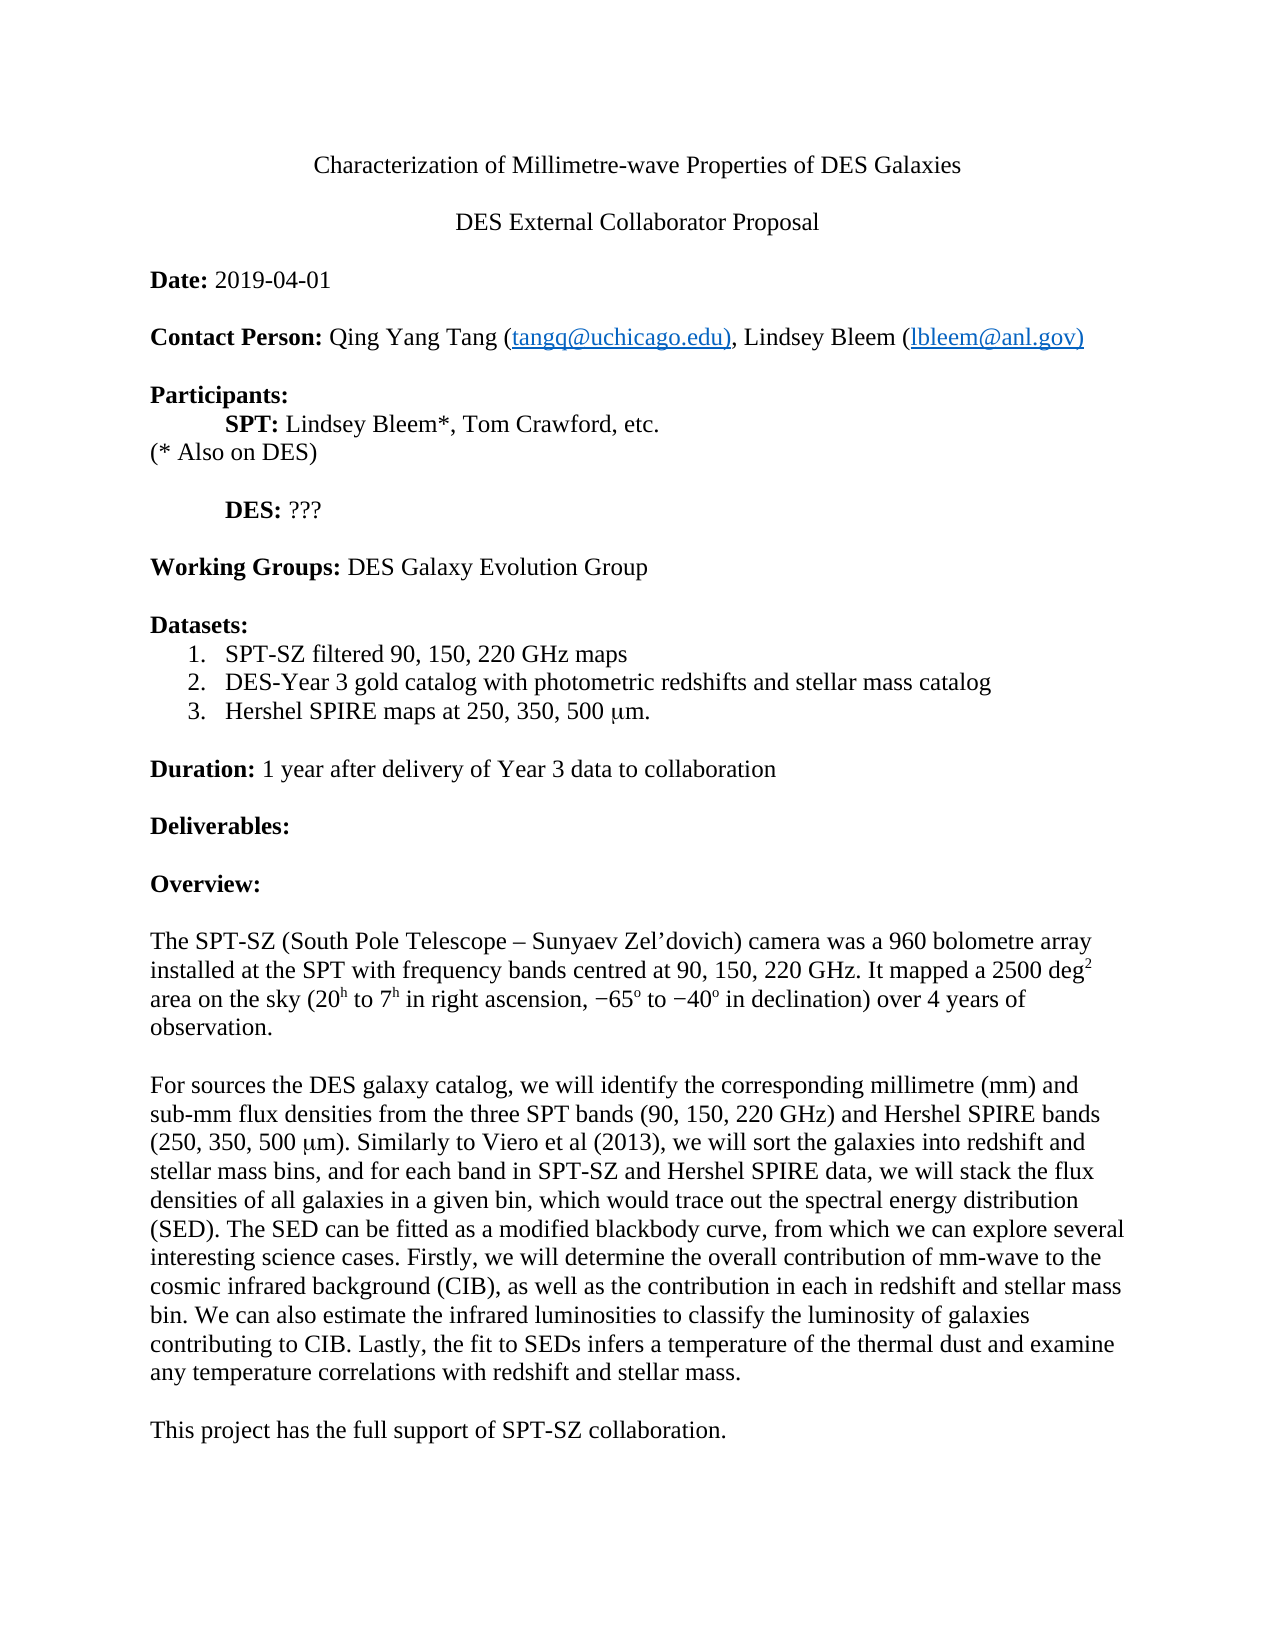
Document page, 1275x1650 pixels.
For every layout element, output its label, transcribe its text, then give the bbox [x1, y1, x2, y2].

text (* Also on DES) [150, 437, 1125, 466]
text Participants: [150, 380, 1125, 409]
list SPT-SZ filtered 90, 150, 220 GHz maps [187, 639, 1125, 667]
text DES External Collaborator Proposal [150, 207, 1125, 236]
text DES: ??? [150, 495, 1125, 524]
text For sources the DES galaxy catalog, we will identify the corresponding millimetre (mm) and sub-mm flux densities from the three SPT bands (90, 150, 220 GHz) and Hershel SPIRE bands (250, 350, 500 m). Similarly to Viero et al (2013), we will sort the galaxies into redshift and stellar mass bins, and for each band in SPT-SZ and Hershel SPIRE data, we will stack the flux densities of all galaxies in a given bin, which would trace out the spectral energy distribution (SED). The SED can be fitted as a modified blackbody curve, from which we can explore several interesting science cases. Firstly, we will determine the overall contribution of mm-wave to the cosmic infrared background (CIB), as well as the contribution in each in redshift and stellar mass bin. We can also estimate the infrared luminosities to classify the luminosity of galaxies contributing to CIB. Lastly, the fit to SEDs infers a temperature of the thermal dust and examine any temperature correlations with redshift and stellar mass. [150, 1070, 1125, 1386]
text Deliverables: [150, 811, 1125, 840]
text The SPT-SZ (South Pole Telescope – Sunyaev Zel’dovich) camera was a 960 bolometre array installed at the SPT with frequency bands centred at 90, 150, 220 GHz. It mapped a 2500 deg2 area on the sky (20h to 7h in right ascension, −65o to −40o in declination) over 4 years of observation. [150, 926, 1125, 1041]
text Working Groups: DES Galaxy Evolution Group [150, 552, 1125, 581]
text Characterization of Millimetre-wave Properties of DES Galaxies [150, 150, 1125, 179]
list Hershel SPIRE maps at 250, 350, 500 m. [187, 696, 1125, 725]
text SPT: Lindsey Bleem*, Tom Crawford, etc. [150, 409, 1125, 437]
text Contact Person: Qing Yang Tang (tangq@uchicago.edu), Lindsey Bleem (lbleem@anl.gov) [150, 322, 1125, 351]
text Duration: 1 year after delivery of Year 3 data to collaboration [150, 754, 1125, 782]
text This project has the full support of SPT-SZ collaboration. [150, 1415, 1125, 1444]
text Overview: [150, 869, 1125, 897]
text Datasets: [150, 610, 1125, 639]
list DES-Year 3 gold catalog with photometric redshifts and stellar mass catalog [187, 667, 1125, 696]
text Date: 2019-04-01 [150, 265, 1125, 294]
